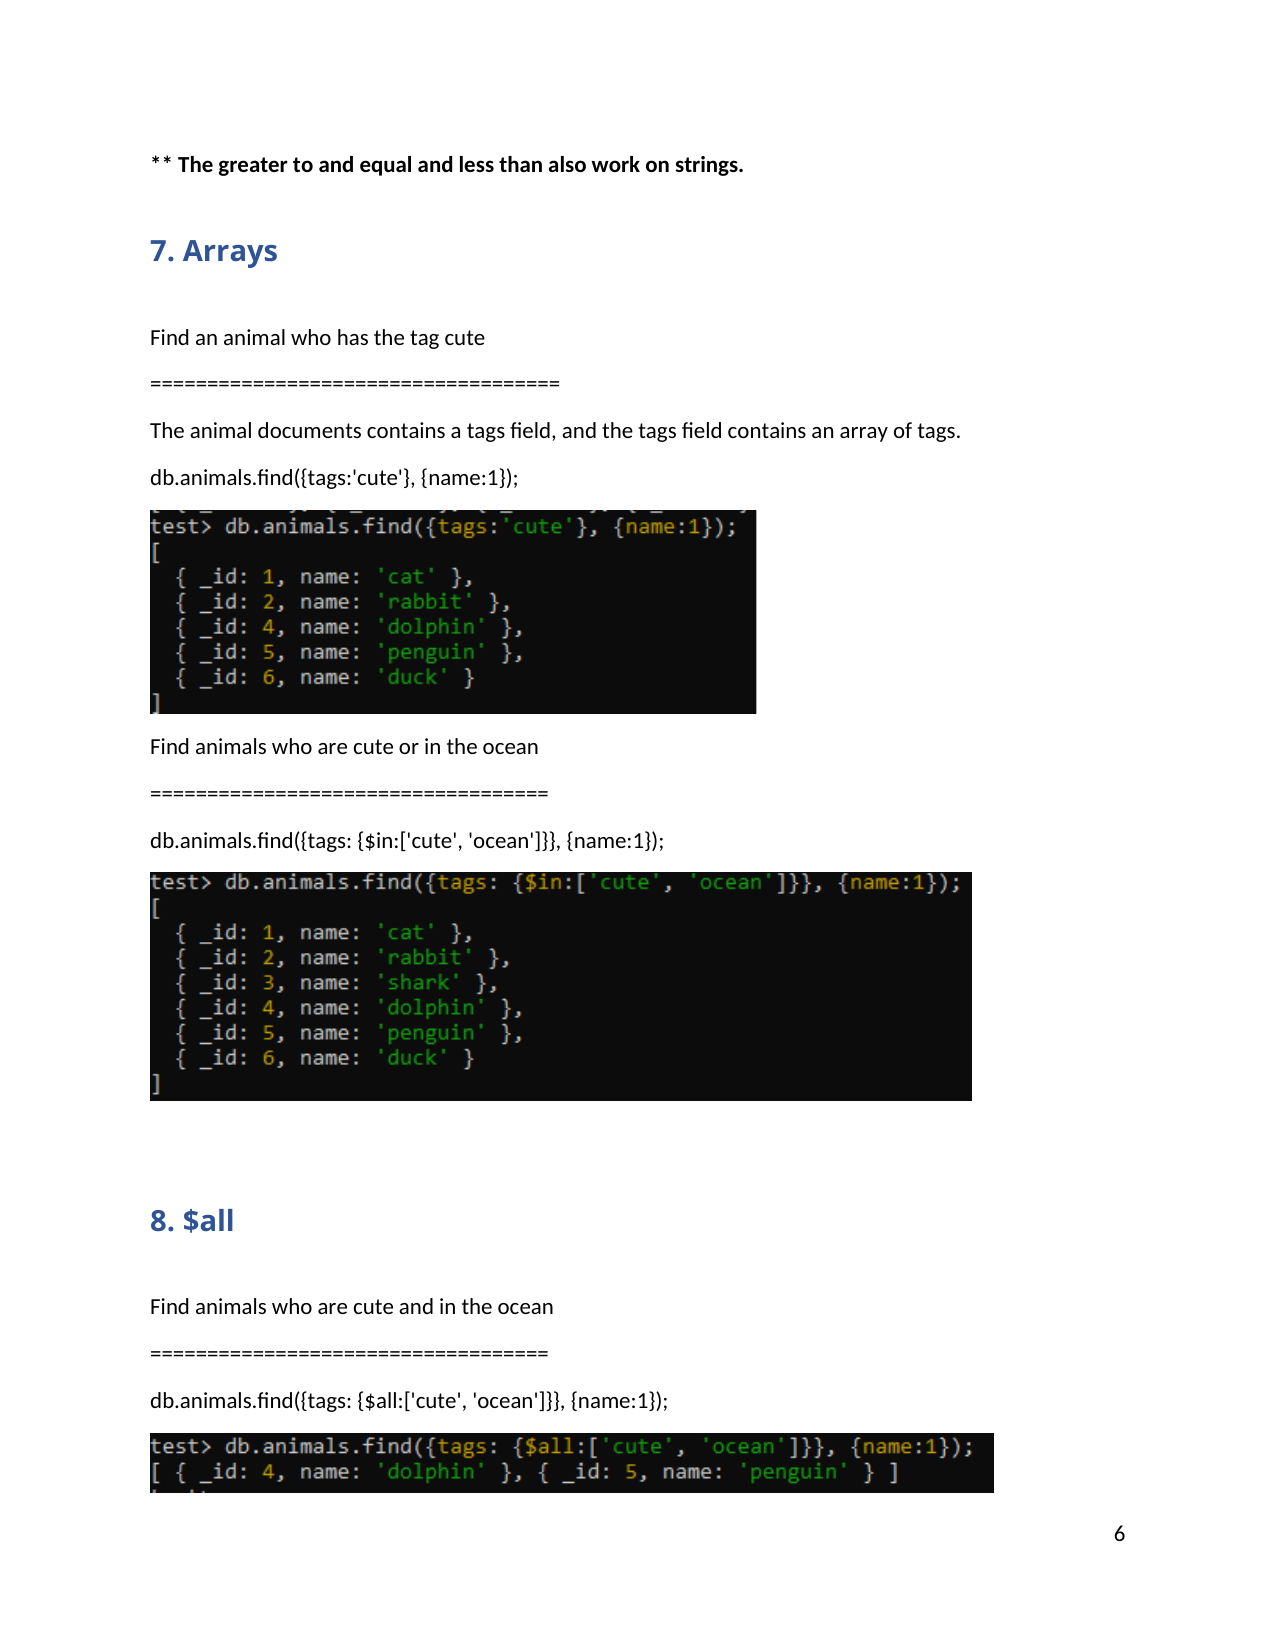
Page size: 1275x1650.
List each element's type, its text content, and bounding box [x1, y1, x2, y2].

picture [150, 872, 972, 1101]
picture [150, 510, 757, 714]
text ** The greater to and equal and less than also work on strings. [150, 150, 1125, 178]
text =================================== [150, 1339, 1125, 1367]
text The animal documents contains a tags field, and the tags field contains an array of tags. [150, 416, 1125, 444]
text ==================================== [150, 369, 1125, 398]
subtitle Arrays [150, 230, 1125, 270]
text =================================== [150, 779, 1125, 807]
picture [150, 1433, 994, 1493]
text db.animals.find({tags: {$in:['cute', 'ocean']}}, {name:1}); [150, 826, 1125, 854]
text Find an animal who has the tag cute [150, 323, 1125, 351]
text db.animals.find({tags: {$all:['cute', 'ocean']}}, {name:1}); [150, 1386, 1125, 1414]
text db.animals.find({tags:'cute'}, {name:1}); [150, 463, 1125, 491]
text Find animals who are cute and in the ocean [150, 1292, 1125, 1321]
text Find animals who are cute or in the ocean [150, 732, 1125, 760]
subtitle $all [150, 1200, 1125, 1240]
